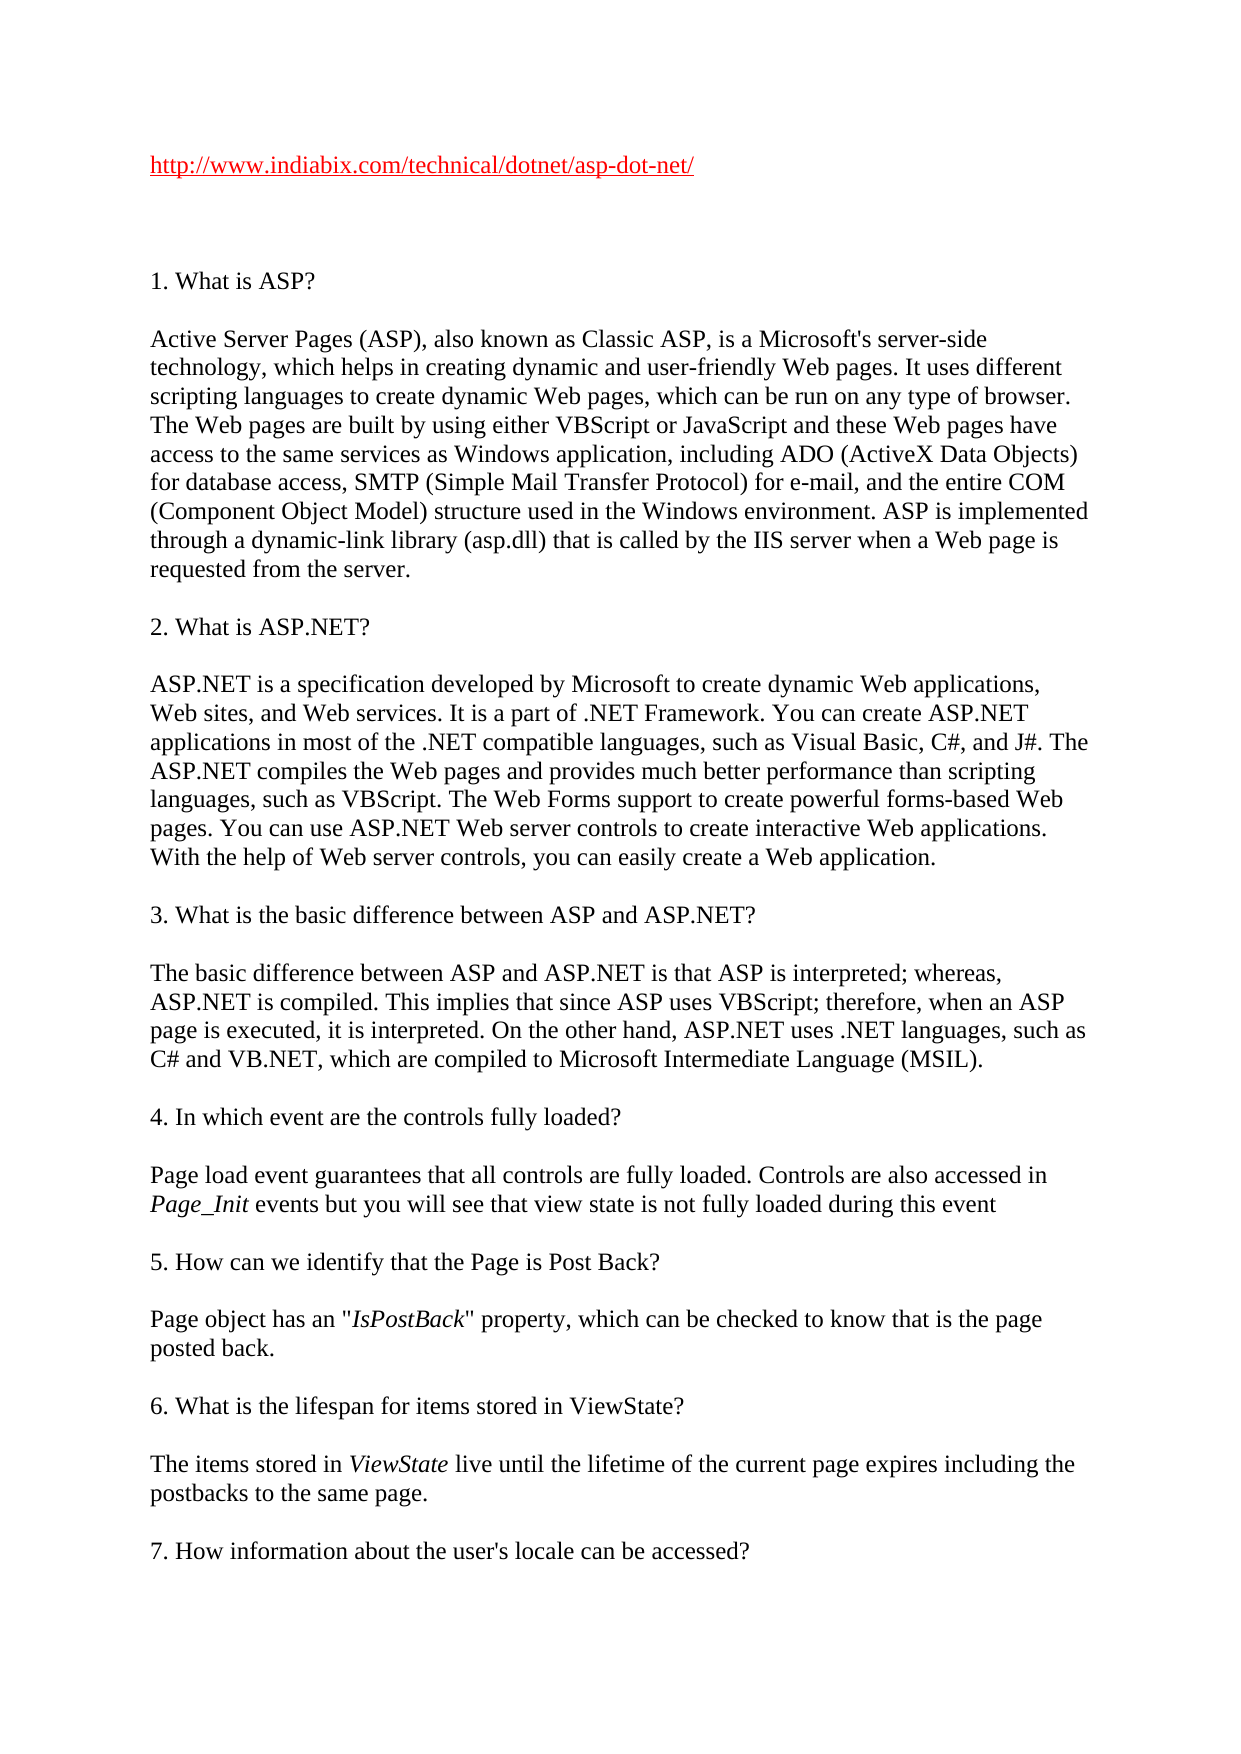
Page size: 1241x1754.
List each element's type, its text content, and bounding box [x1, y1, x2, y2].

text http://www.indiabix.com/technical/dotnet/asp-dot-net/ [150, 150, 1090, 179]
text Active Server Pages (ASP), also known as Classic ASP, is a Microsoft's server-side technology, which helps in creating dynamic and user-friendly Web pages. It uses different scripting languages to create dynamic Web pages, which can be run on any type of browser. The Web pages are built by using either VBScript or JavaScript and these Web pages have access to the same services as Windows application, including ADO (ActiveX Data Objects) for database access, SMTP (Simple Mail Transfer Protocol) for e-mail, and the entire COM (Component Object Model) structure used in the Windows environment. ASP is implemented through a dynamic-link library (asp.dll) that is called by the IIS server when a Web page is requested from the server. [150, 324, 1090, 582]
text 6. What is the lifespan for items stored in ViewState? [150, 1391, 1090, 1420]
text Page load event guarantees that all controls are fully loaded. Controls are also accessed in Page_Init events but you will see that view state is not fully loaded during this event [150, 1160, 1090, 1217]
text ASP.NET is a specification developed by Microsoft to create dynamic Web applications, Web sites, and Web services. It is a part of .NET Framework. You can create ASP.NET applications in most of the .NET compatible languages, such as Visual Basic, C#, and J#. The ASP.NET compiles the Web pages and provides much better performance than scripting languages, such as VBScript. The Web Forms support to create powerful forms-based Web pages. You can use ASP.NET Web server controls to create interactive Web applications. With the help of Web server controls, you can easily create a Web application. [150, 669, 1090, 871]
text The basic difference between ASP and ASP.NET is that ASP is interpreted; whereas, ASP.NET is compiled. This implies that since ASP uses VBScript; therefore, when an ASP page is executed, it is interpreted. On the other hand, ASP.NET uses .NET languages, such as C# and VB.NET, which are compiled to Microsoft Intermediate Language (MSIL). [150, 958, 1090, 1073]
text 3. What is the basic difference between ASP and ASP.NET? [150, 900, 1090, 929]
text 2. What is ASP.NET? [150, 612, 1090, 640]
text 1. What is ASP? [150, 266, 1090, 294]
text 4. In which event are the controls fully loaded? [150, 1102, 1090, 1131]
text 7. How information about the user's locale can be accessed? [150, 1536, 1090, 1564]
text 5. How can we identify that the Page is Post Back? [150, 1247, 1090, 1275]
text The items stored in ViewState live until the lifetime of the current page expires including the postbacks to the same page. [150, 1449, 1090, 1507]
text Page object has an "IsPostBack" property, which can be checked to know that is the page posted back. [150, 1304, 1090, 1362]
